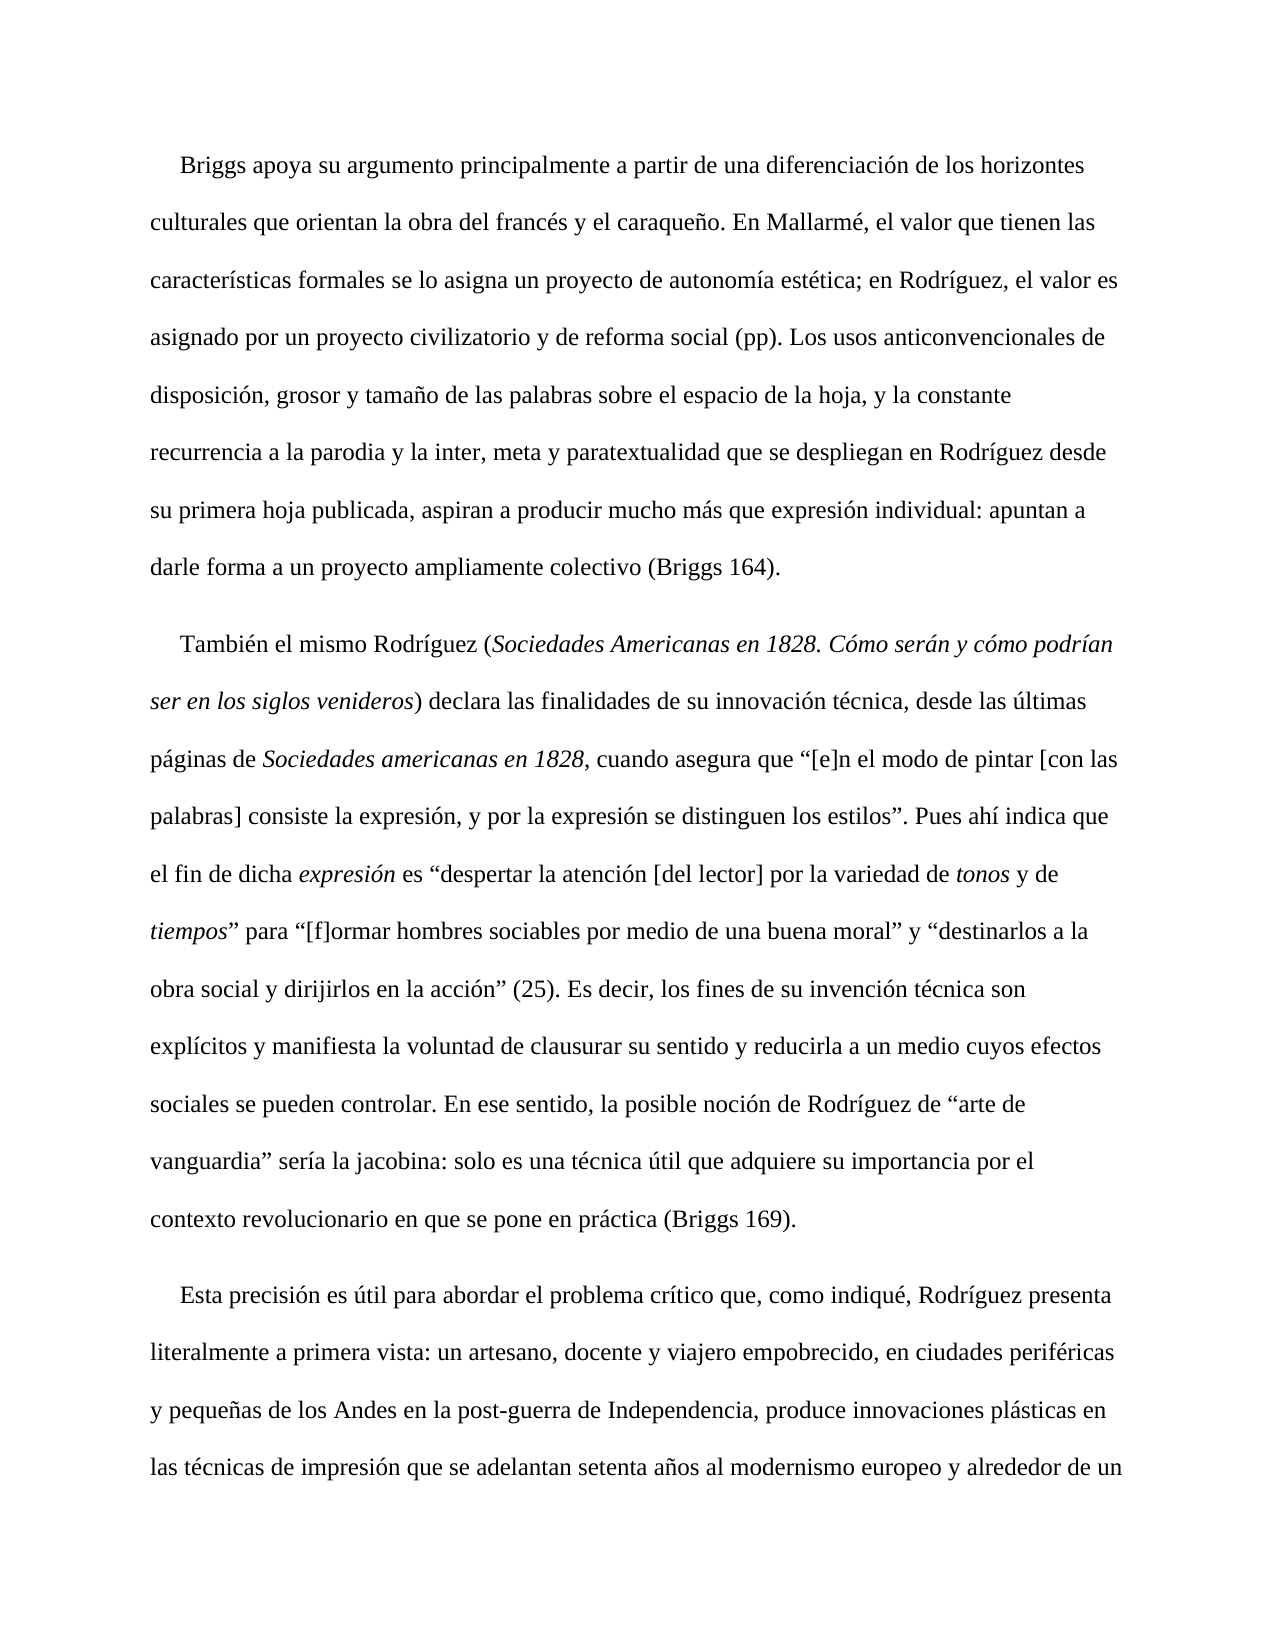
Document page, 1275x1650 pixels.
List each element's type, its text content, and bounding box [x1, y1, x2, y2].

text Briggs apoya su argumento principalmente a partir de una diferenciación de los horizontes culturales que orientan la obra del francés y el caraqueño. En Mallarmé, el valor que tienen las características formales se lo asigna un proyecto de autonomía estética; en Rodríguez, el valor es asignado por un proyecto civilizatorio y de reforma social (pp). Los usos anticonvencionales de disposición, grosor y tamaño de las palabras sobre el espacio de la hoja, y la constante recurrencia a la parodia y la inter, meta y paratextualidad que se despliegan en Rodríguez desde su primera hoja publicada, aspiran a producir mucho más que expresión individual: apuntan a darle forma a un proyecto ampliamente colectivo (Briggs 164). [150, 150, 1125, 581]
